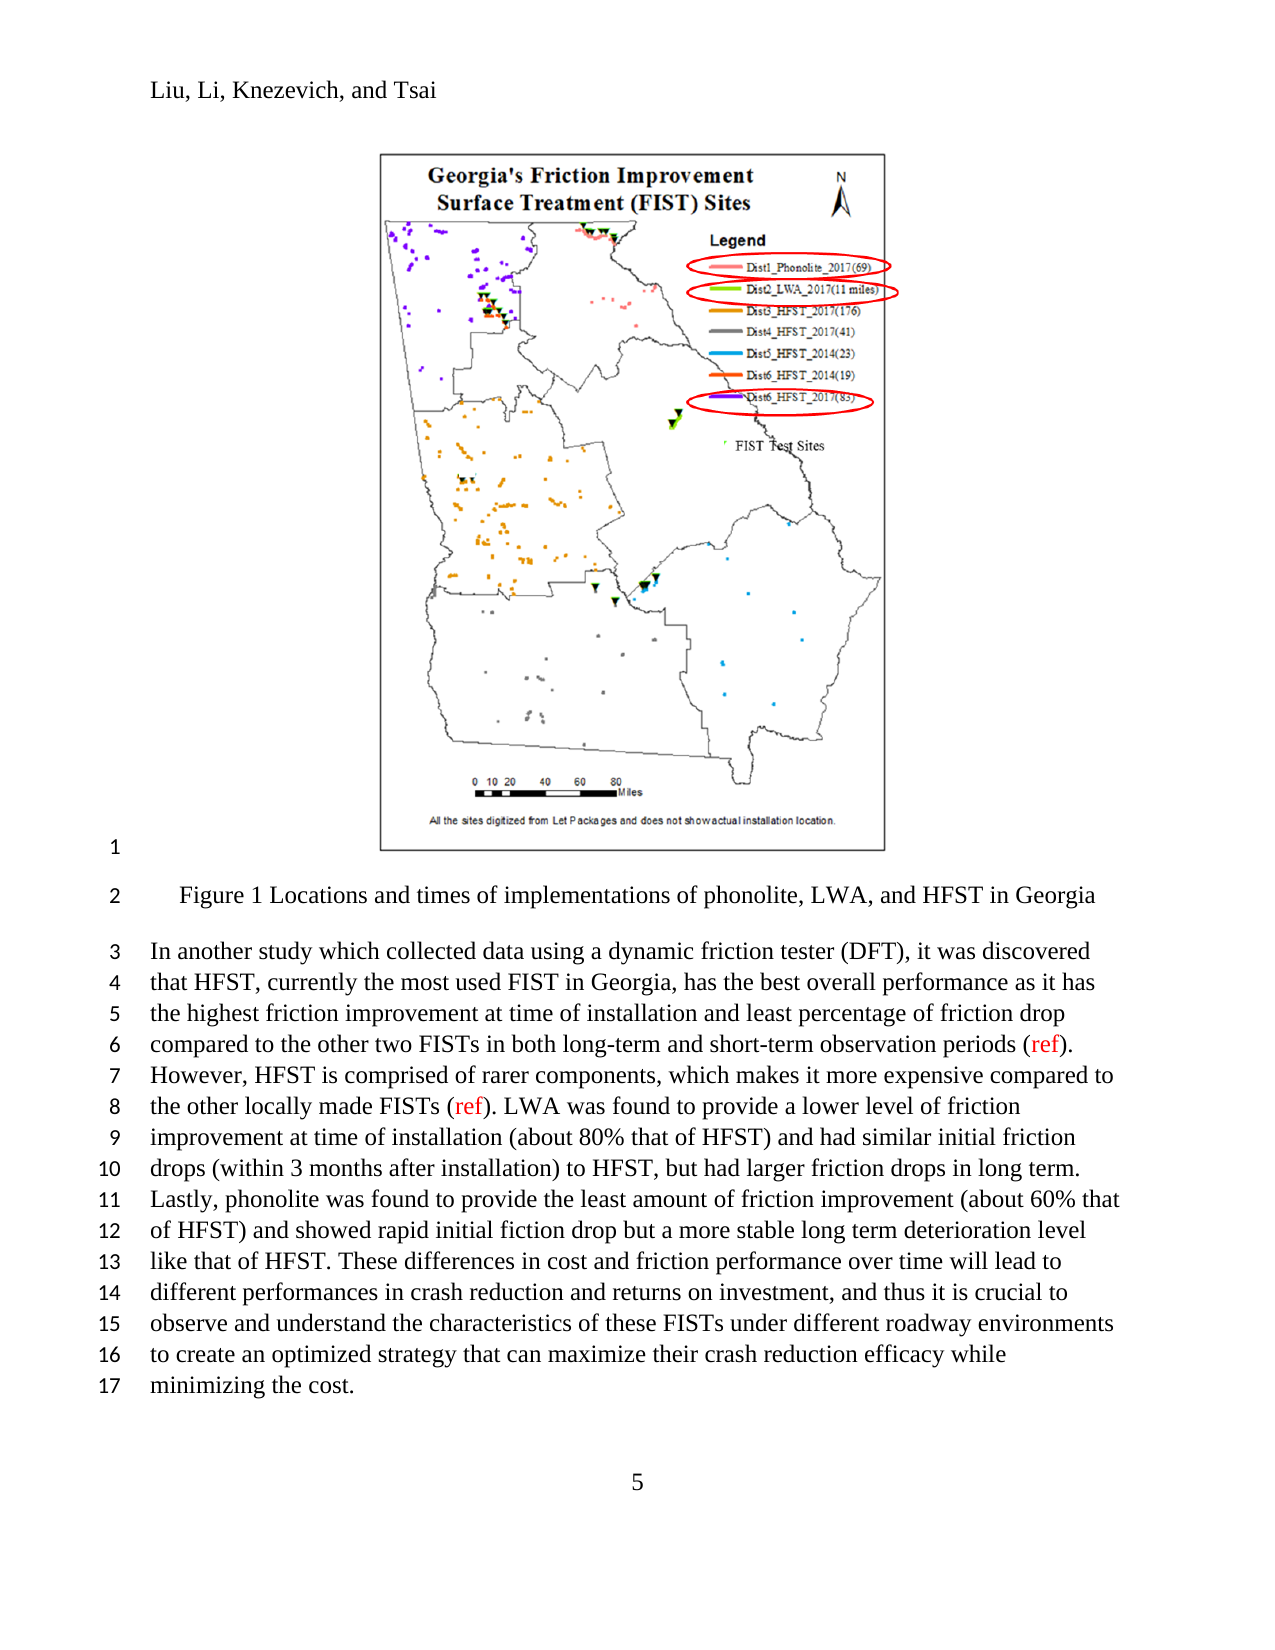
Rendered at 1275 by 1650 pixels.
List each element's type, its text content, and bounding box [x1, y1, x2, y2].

picture [376, 150, 899, 855]
text Figure 1 Locations and times of implementations of phonolite, LWA, and HFST in Georgia [150, 880, 1125, 908]
